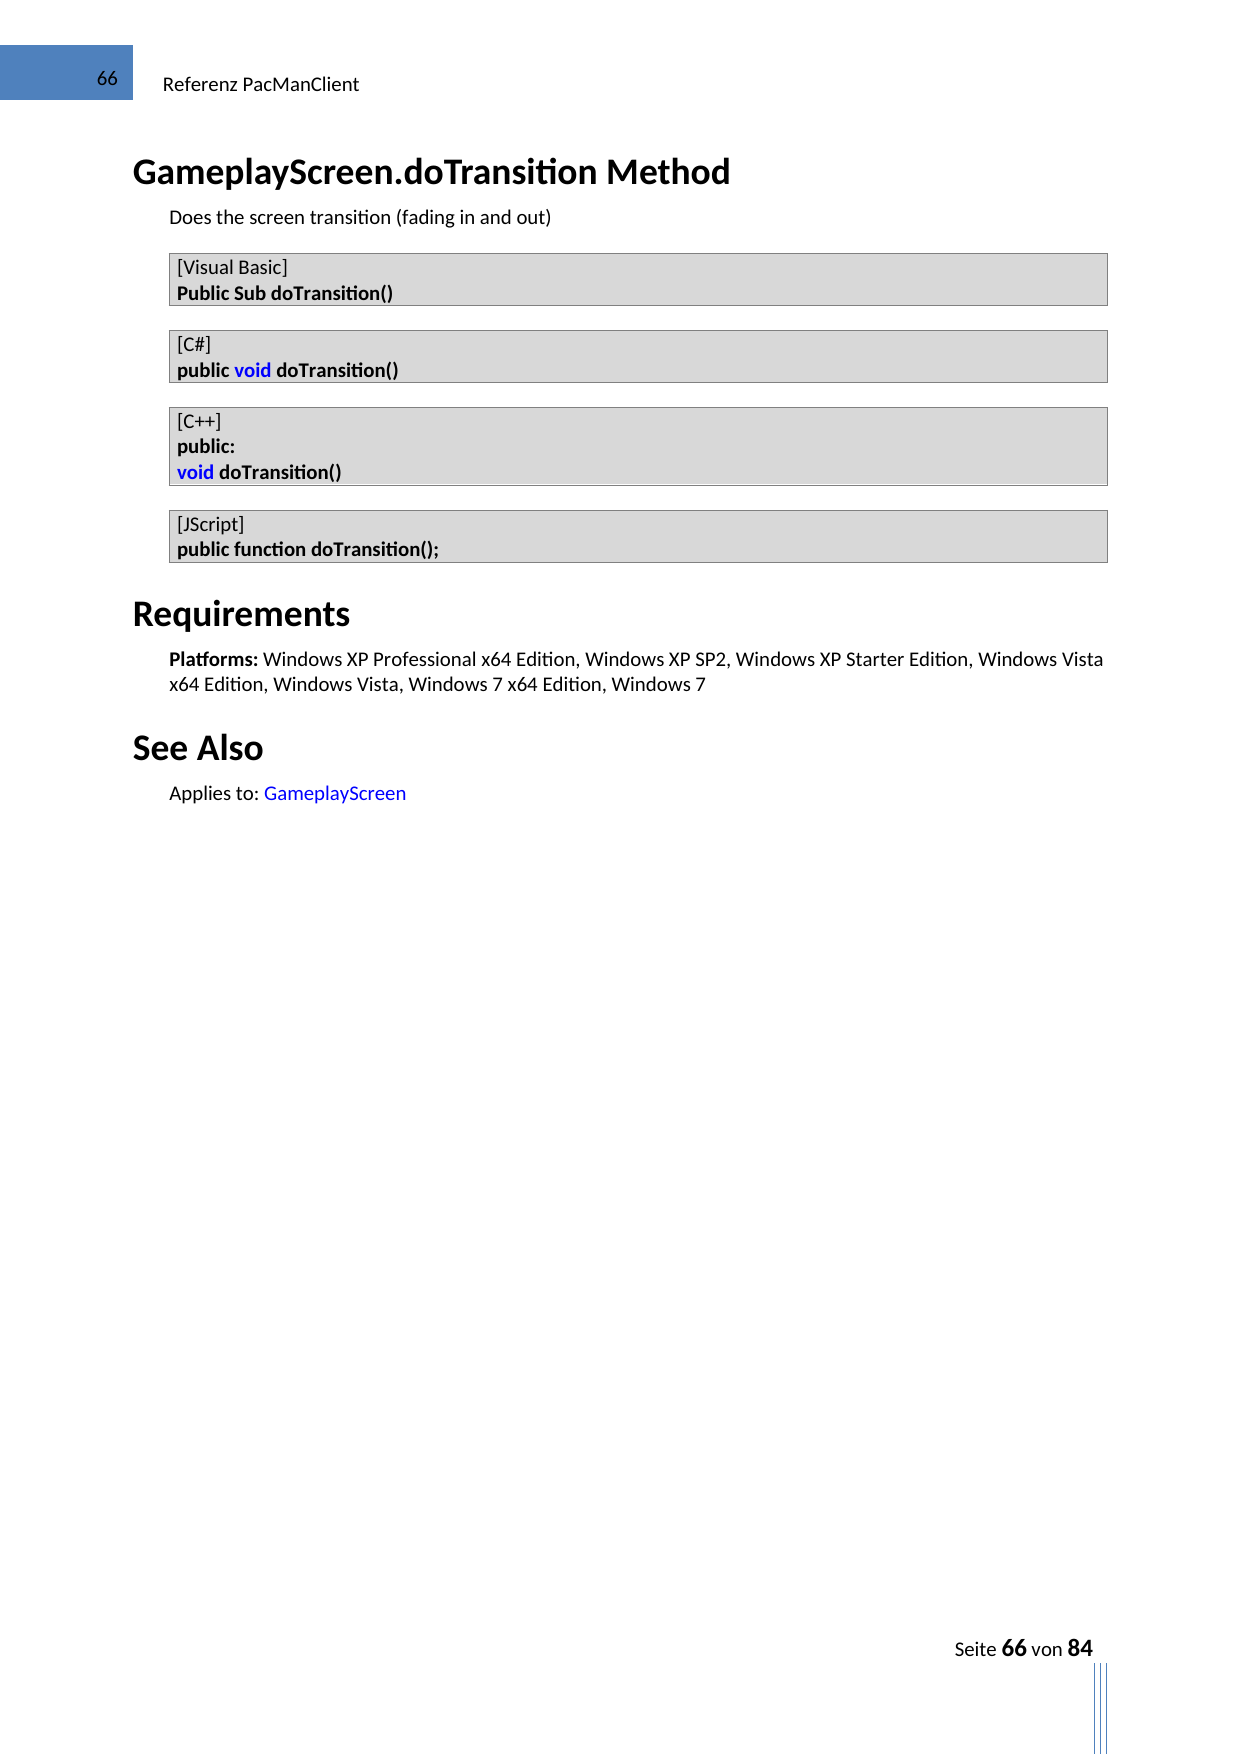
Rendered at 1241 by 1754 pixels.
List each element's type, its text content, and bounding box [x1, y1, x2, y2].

text Platforms: Windows XP Professional x64 Edition, Windows XP SP2, Windows XP Starter Edition, Windows Vista x64 Edition, Windows Vista, Windows 7 x64 Edition, Windows 7 [169, 646, 1108, 697]
table_header [Visual Basic] Public Sub doTransition() [170, 254, 1107, 305]
table_header [C#] public void doTransition() [170, 331, 1107, 382]
subtitle Requirements [133, 590, 1108, 636]
text Applies to: GameplayScreen [169, 780, 1108, 806]
subtitle See Also [133, 724, 1108, 770]
table_header [JScript] public function doTransition(); [170, 511, 1107, 562]
subtitle GameplayScreen.doTransition Method [133, 148, 1108, 193]
text Does the screen transition (fading in and out) [169, 204, 1108, 229]
table_header [C++] public: void doTransition() [170, 408, 1107, 484]
